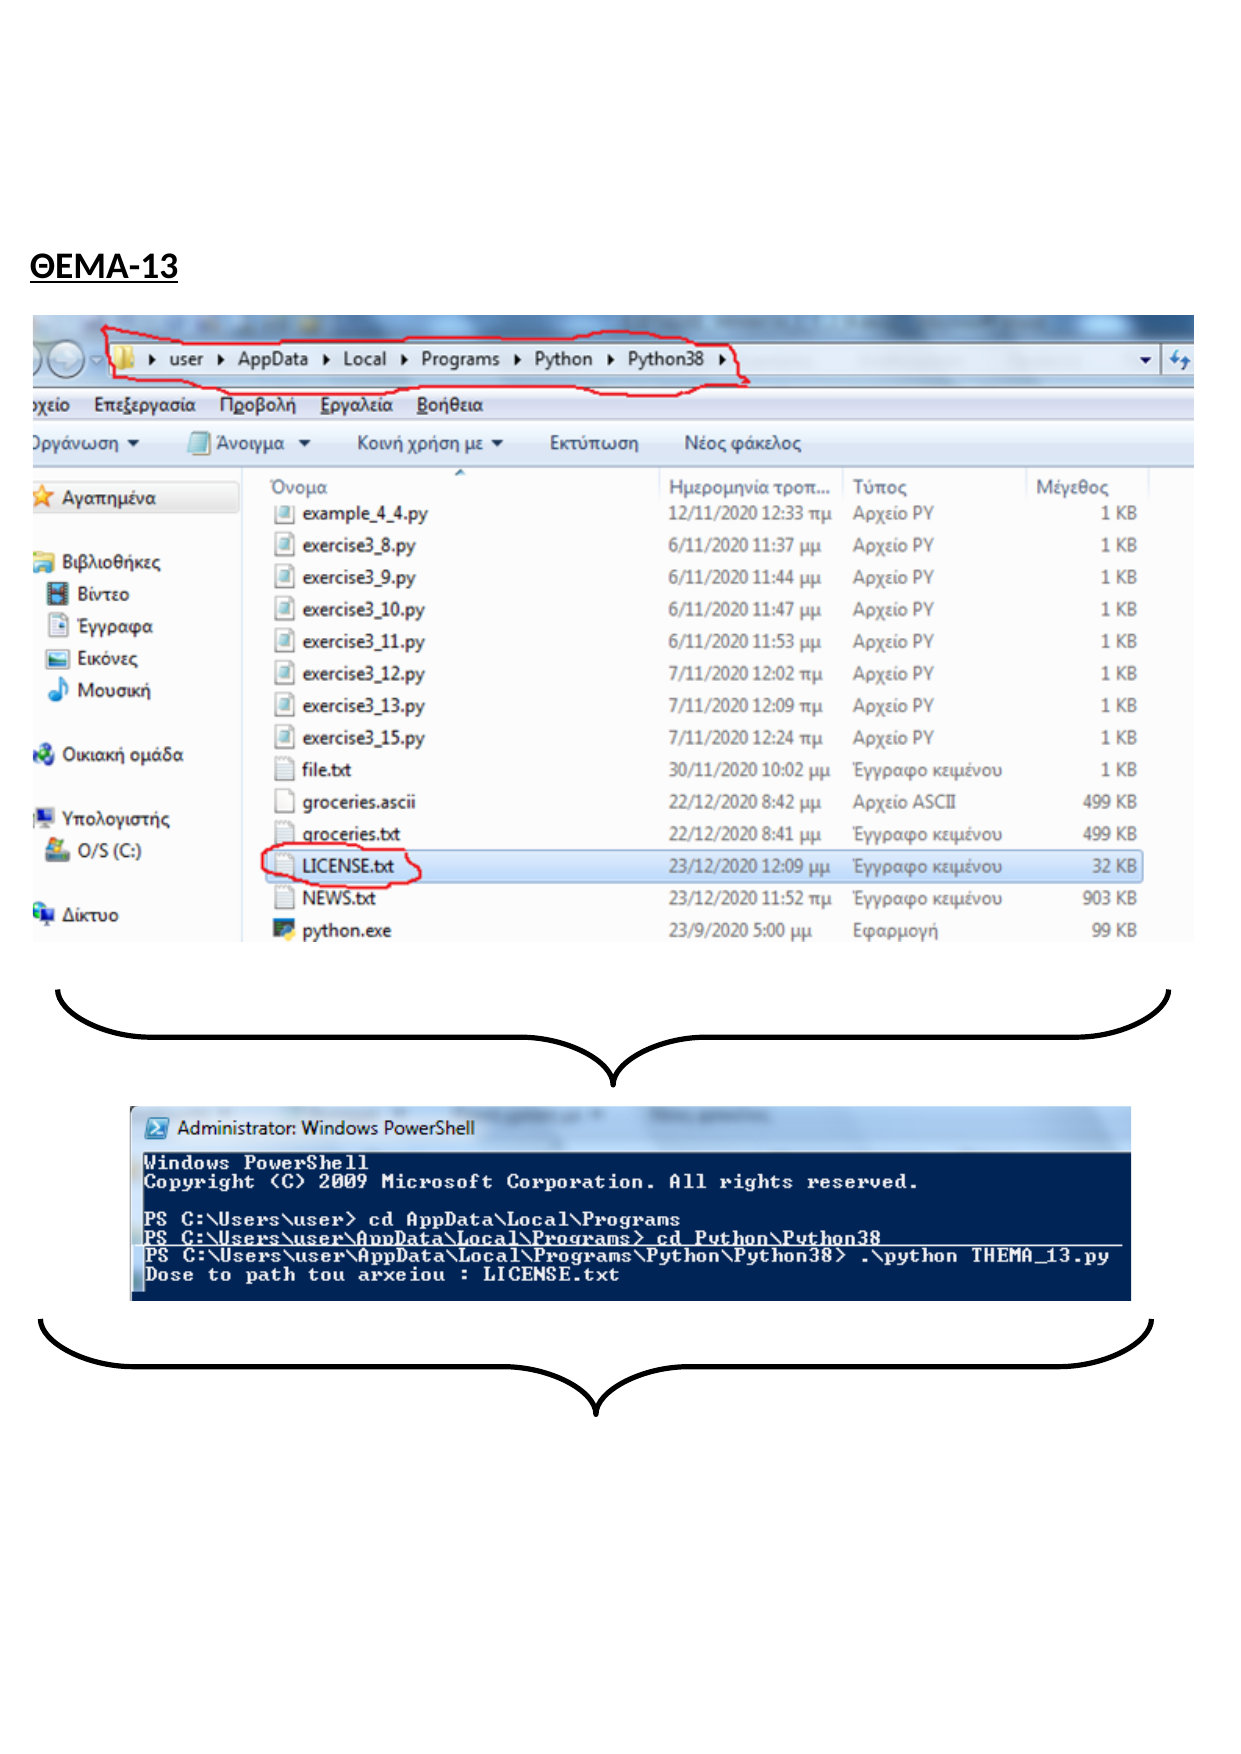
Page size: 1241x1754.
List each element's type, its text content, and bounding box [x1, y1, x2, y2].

text ΘΕΜΑ-13 [29, 242, 1196, 287]
picture [129, 1106, 1132, 1299]
picture [32, 315, 1194, 939]
